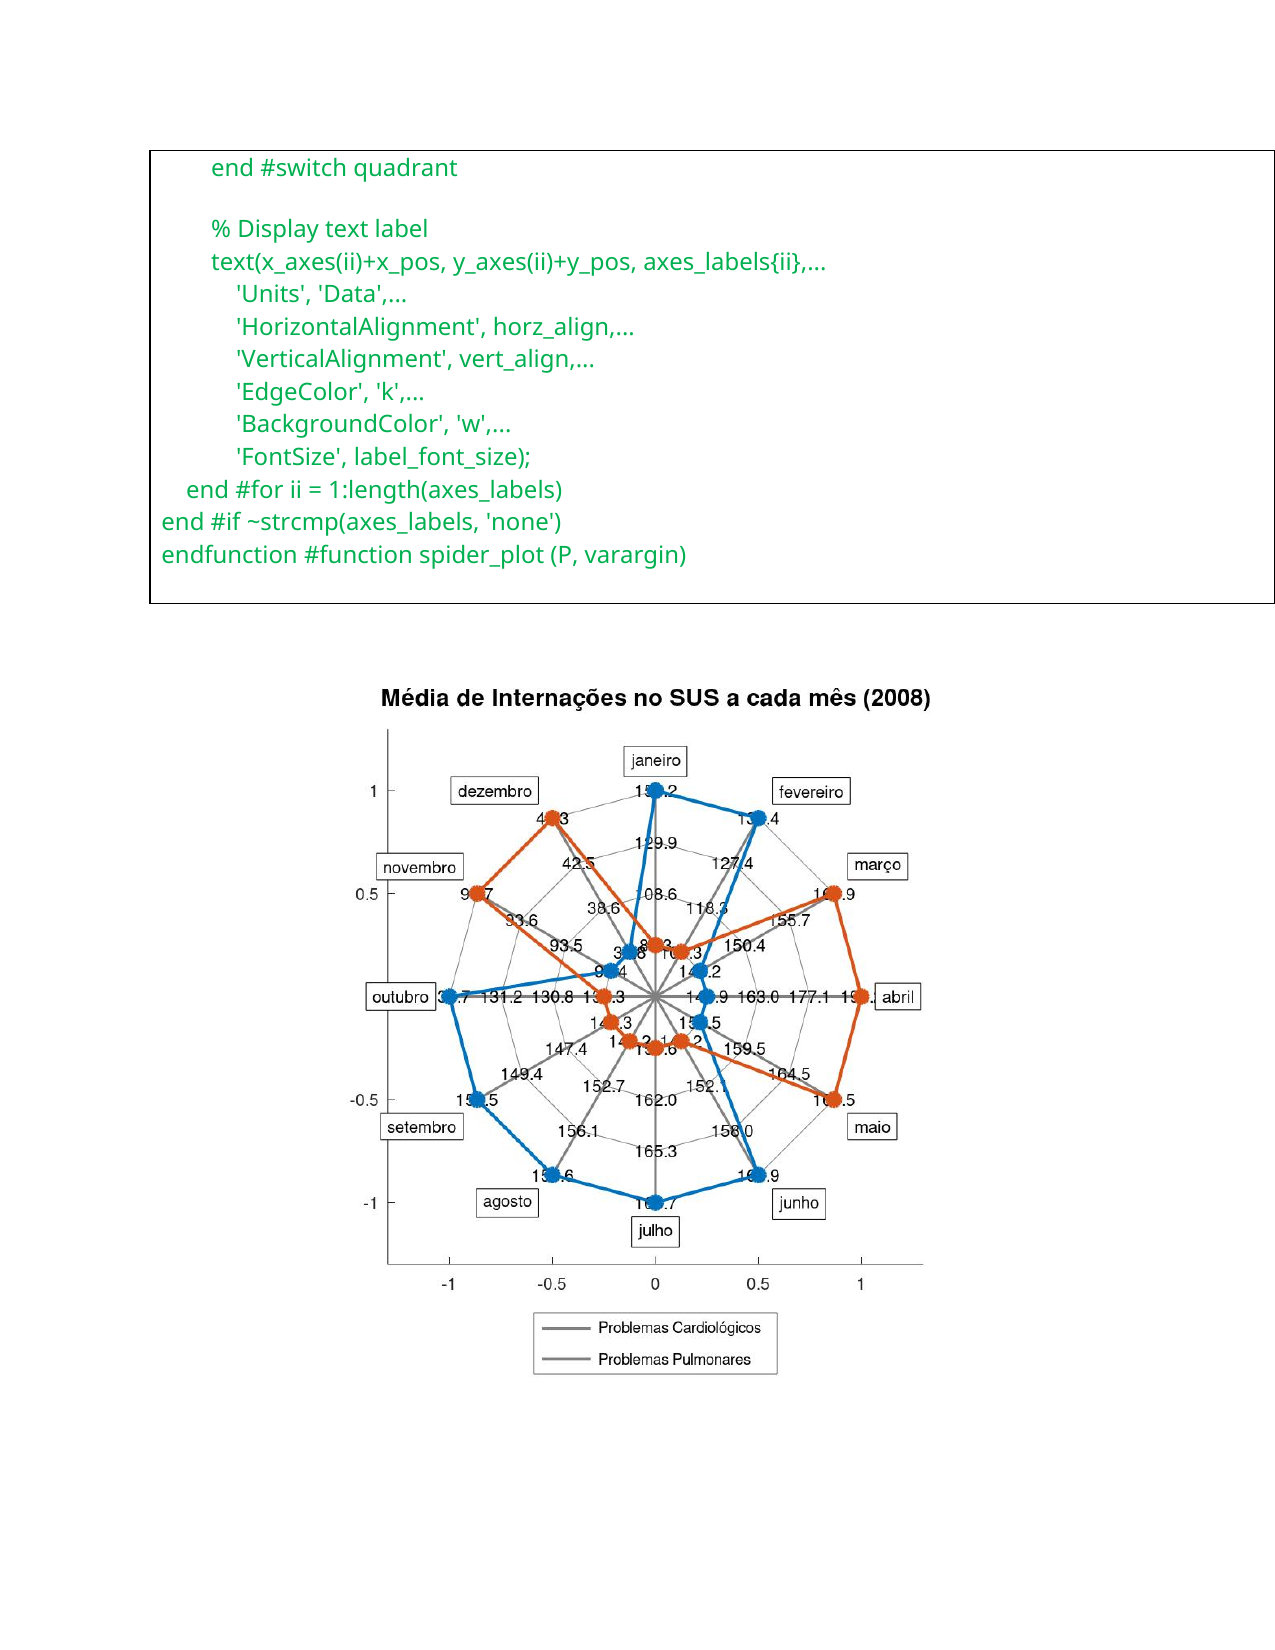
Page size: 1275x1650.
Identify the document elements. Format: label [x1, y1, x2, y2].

table_cell [151, 151, 1274, 603]
picture [150, 655, 1125, 1387]
